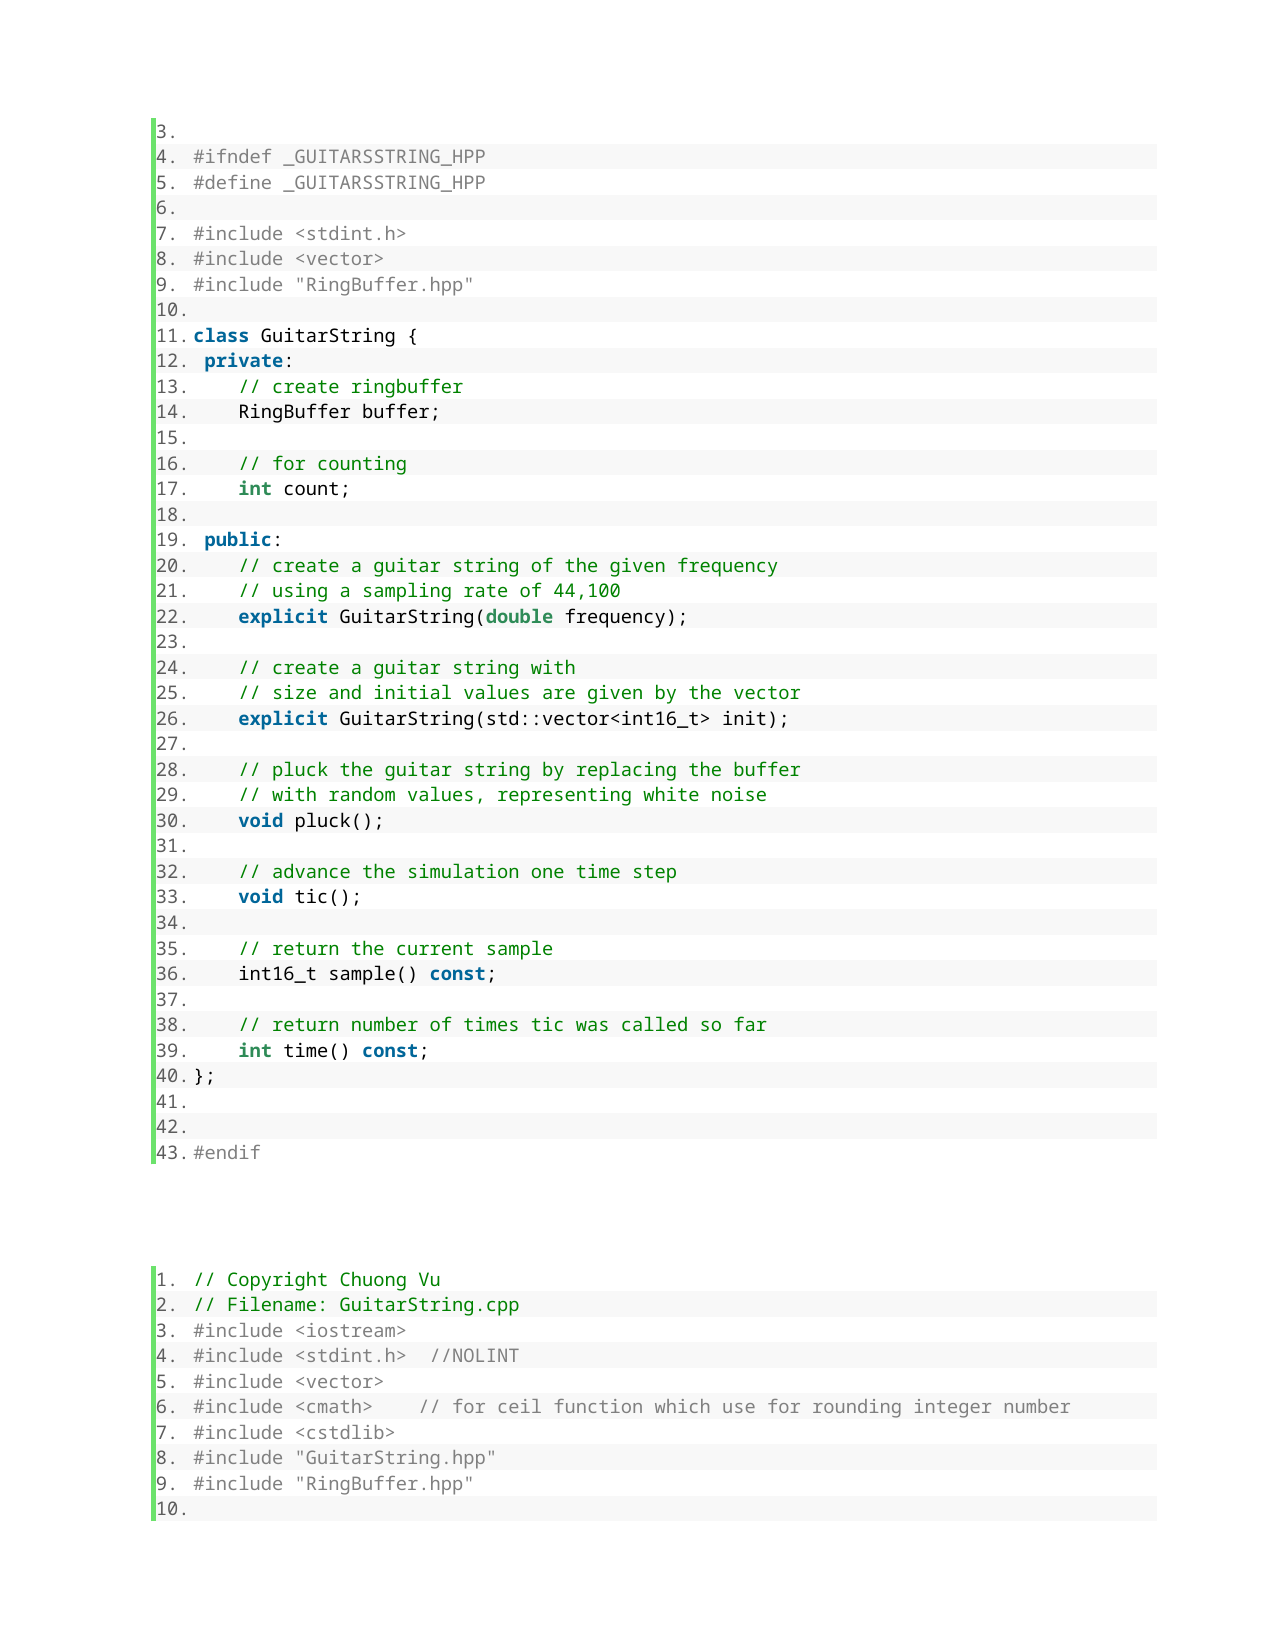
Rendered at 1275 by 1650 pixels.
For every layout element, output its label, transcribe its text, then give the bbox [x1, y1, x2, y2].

list #define _GUITARSSTRING_HPP [156, 169, 1157, 195]
list int16_t sample() const; [156, 960, 1157, 986]
list #include <vector> [156, 246, 1157, 271]
list // return the current sample [156, 935, 1157, 960]
list // Filename: GuitarString.cpp [156, 1291, 1157, 1317]
list #include <stdint.h> [156, 220, 1157, 246]
list // advance the simulation one time step [156, 858, 1157, 884]
list #include "RingBuffer.hpp" [156, 1470, 1157, 1496]
list private: [156, 348, 1157, 373]
list #include "RingBuffer.hpp" [156, 271, 1157, 297]
list RingBuffer buffer; [156, 399, 1157, 424]
list #include <cmath> // for ceil function which use for rounding integer number [156, 1393, 1157, 1419]
list #include <iostream> [156, 1317, 1157, 1342]
list explicit GuitarString(double frequency); [156, 603, 1157, 628]
list #include <cstdlib> [156, 1419, 1157, 1444]
list #endif [156, 1139, 1157, 1164]
list void tic(); [156, 884, 1157, 909]
list // return number of times tic was called so far [156, 1011, 1157, 1037]
list // create ringbuffer [156, 373, 1157, 399]
list // size and initial values are given by the vector [156, 679, 1157, 705]
list // with random values, representing white noise [156, 782, 1157, 807]
list explicit GuitarString(std::vector<int16_t> init); [156, 705, 1157, 731]
list int time() const; [156, 1037, 1157, 1062]
list // create a guitar string of the given frequency [156, 552, 1157, 577]
list #include "GuitarString.hpp" [156, 1444, 1157, 1470]
list #include <stdint.h> //NOLINT [156, 1342, 1157, 1368]
list // using a sampling rate of 44,100 [156, 577, 1157, 603]
list // for counting [156, 450, 1157, 475]
list #include <vector> [156, 1368, 1157, 1393]
list #ifndef _GUITARSSTRING_HPP [156, 144, 1157, 169]
list // Copyright Chuong Vu [156, 1266, 1157, 1291]
list class GuitarString { [156, 322, 1157, 348]
list int count; [156, 475, 1157, 501]
list // create a guitar string with [156, 654, 1157, 679]
list void pluck(); [156, 807, 1157, 833]
list public: [156, 526, 1157, 552]
list }; [156, 1062, 1157, 1088]
list // pluck the guitar string by replacing the buffer [156, 756, 1157, 782]
